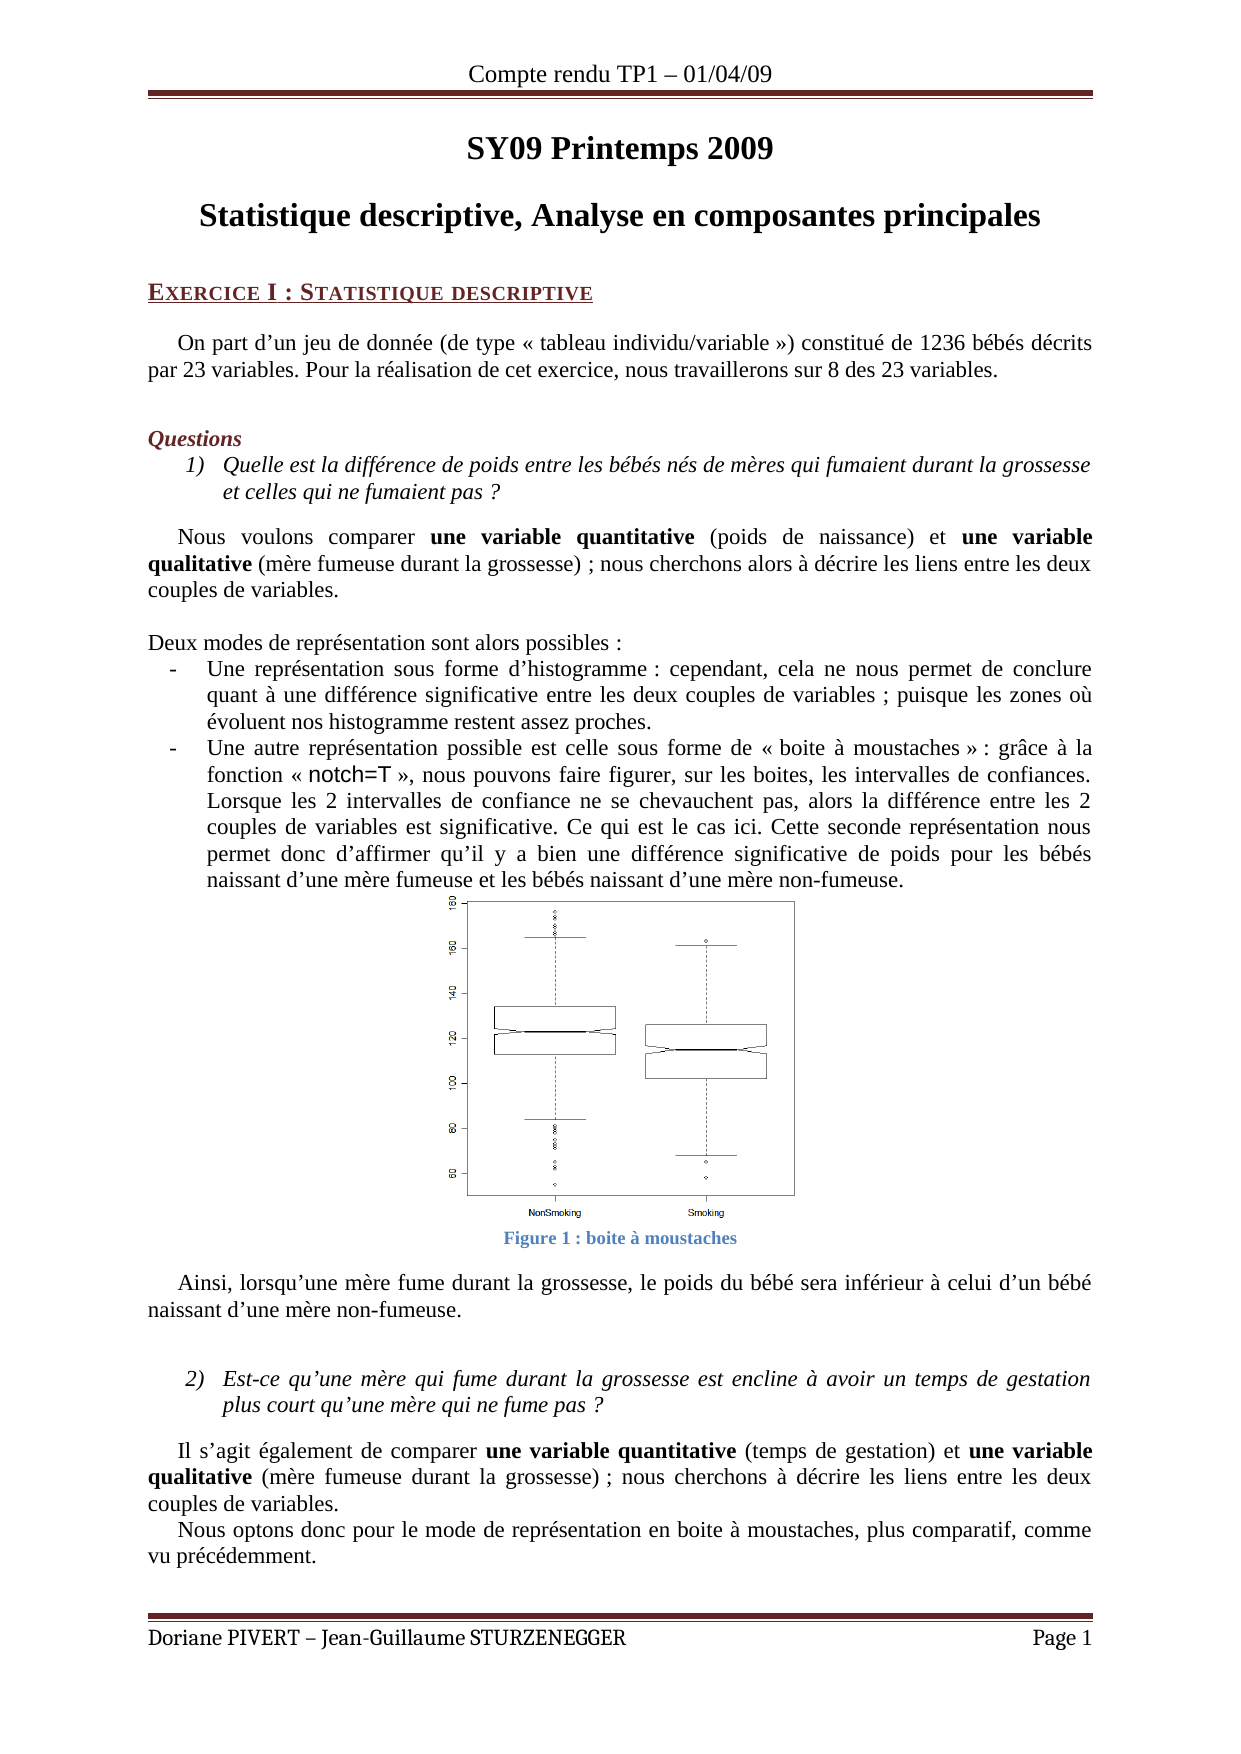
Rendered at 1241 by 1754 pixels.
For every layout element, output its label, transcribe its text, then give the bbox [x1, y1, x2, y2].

picture [424, 892, 816, 1227]
text Ainsi, lorsqu’une mère fume durant la grossesse, le poids du bébé sera inférieur à celui d’un bébé naissant d’une mère non-fumeuse. [148, 1269, 1093, 1322]
text Nous optons donc pour le mode de représentation en boite à moustaches, plus comparatif, comme vu précédemment. [148, 1516, 1093, 1569]
text Il s’agit également de comparer une variable quantitative (temps de gestation) et une variable qualitative (mère fumeuse durant la grossesse) ; nous cherchons à décrire les liens entre les deux couples de variables. [148, 1437, 1093, 1516]
list Est-ce qu’une mère qui fume durant la grossesse est encline à avoir un temps de gestation plus court qu’une mère qui ne fume pas ? [185, 1365, 1093, 1418]
text Statistique descriptive, Analyse en composantes principales [148, 195, 1093, 233]
text Questions [148, 425, 1093, 452]
list Une représentation sous forme d’histogramme : cependant, cela ne nous permet de conclure quant à une différence significative entre les deux couples de variables ; puisque les zones où évoluent nos histogramme restent assez proches. [169, 655, 1093, 734]
text On part d’un jeu de donnée (de type « tableau individu/variable ») constitué de 1236 bébés décrits par 23 variables. Pour la réalisation de cet exercice, nous travaillerons sur 8 des 23 variables. [148, 329, 1093, 382]
text Nous voulons comparer une variable quantitative (poids de naissance) et une variable qualitative (mère fumeuse durant la grossesse) ; nous cherchons alors à décrire les liens entre les deux couples de variables. [148, 523, 1093, 602]
list Une autre représentation possible est celle sous forme de « boite à moustaches » : grâce à la fonction « notch=T », nous pouvons faire figurer, sur les boites, les intervalles de confiances. Lorsque les 2 intervalles de confiance ne se chevauchent pas, alors la différence entre les 2 couples de variables est significative. Ce qui est le cas ici. Cette seconde représentation nous permet donc d’affirmer qu’il y a bien une différence significative de poids pour les bébés naissant d’une mère fumeuse et les bébés naissant d’une mère non-fumeuse. [169, 734, 1093, 892]
list Quelle est la différence de poids entre les bébés nés de mères qui fumaient durant la grossesse et celles qui ne fumaient pas ? [185, 452, 1093, 504]
text Exercice I : Statistique descriptive [148, 277, 1093, 305]
text SY09 Printemps 2009 [148, 128, 1093, 166]
text Deux modes de représentation sont alors possibles : [148, 629, 1093, 655]
